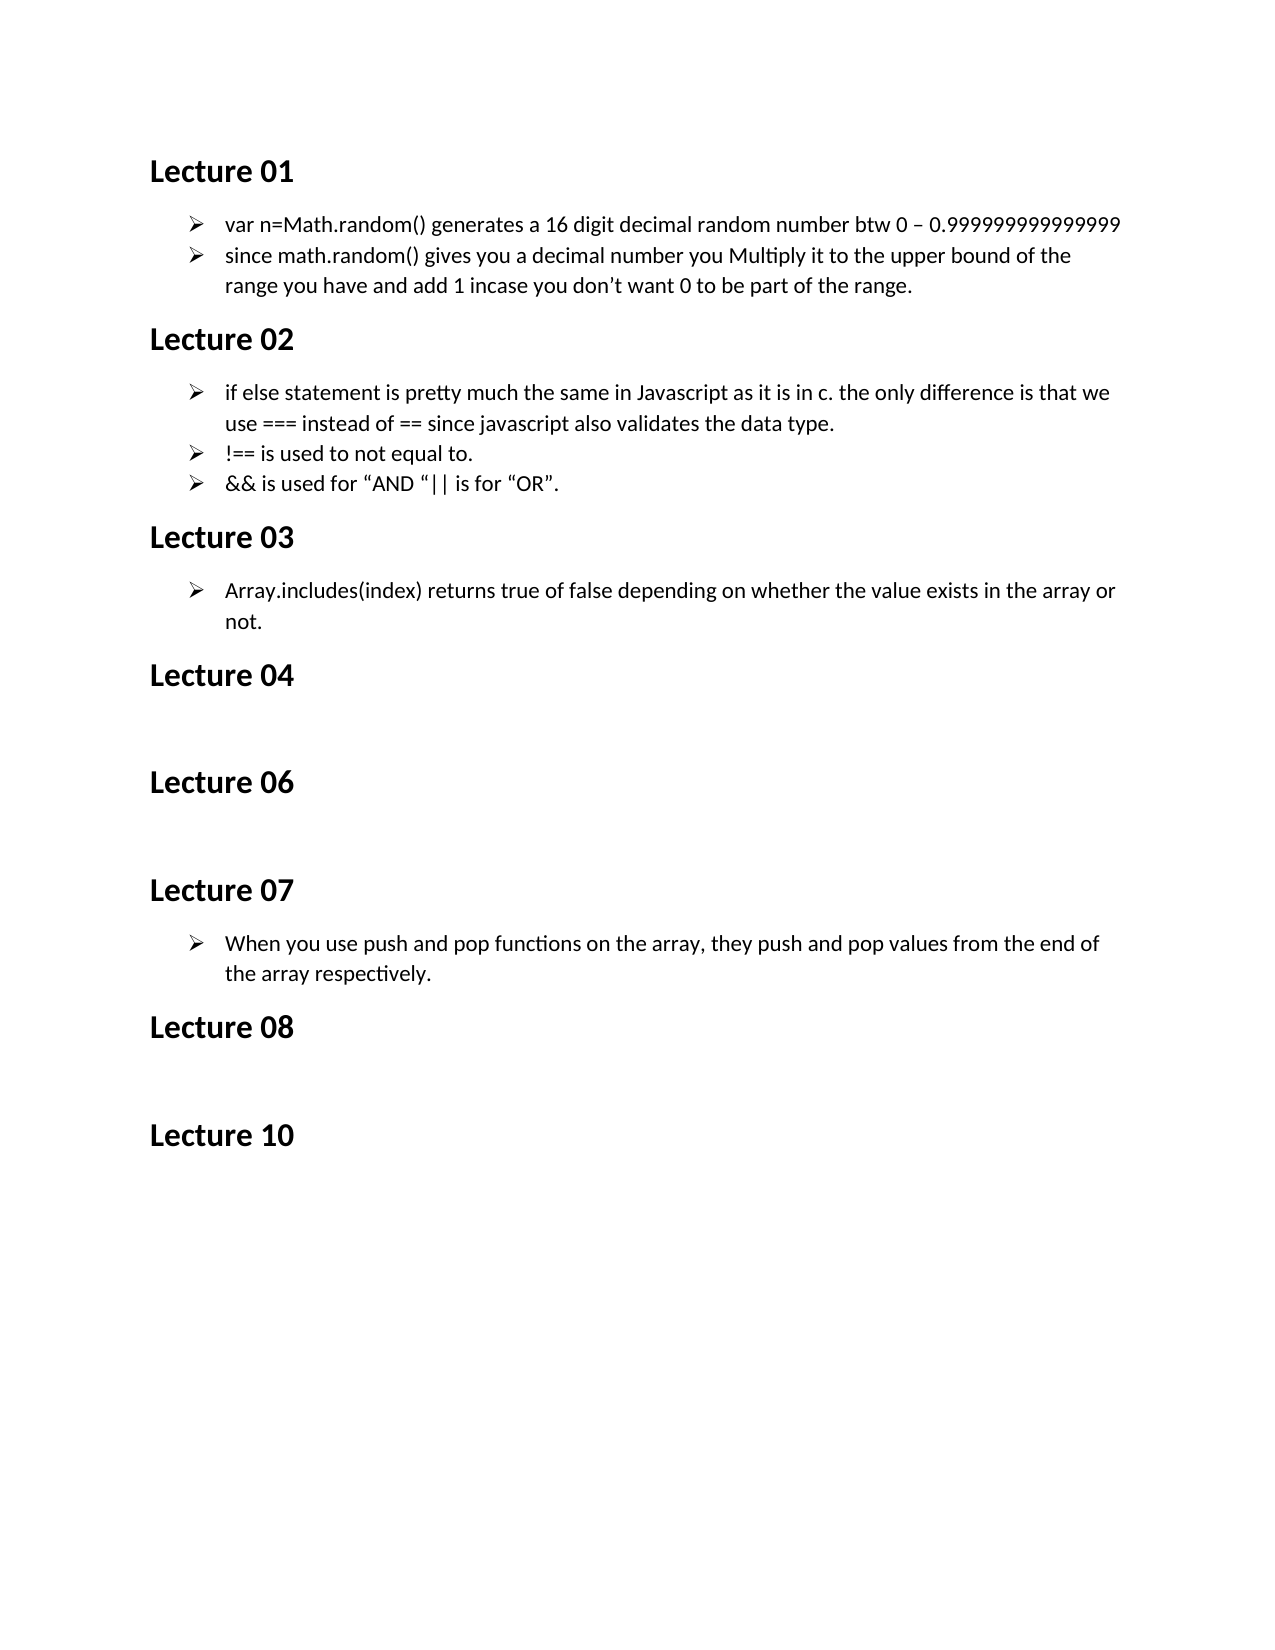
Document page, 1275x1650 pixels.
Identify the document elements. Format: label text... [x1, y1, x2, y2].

list if else statement is pretty much the same in Javascript as it is in c. the only difference is that we use === instead of == since javascript also validates the data type. [187, 378, 1125, 437]
text Lecture 03 [150, 516, 1125, 557]
list !== is used to not equal to. [187, 439, 1125, 467]
text Lecture 07 [150, 869, 1125, 909]
text Lecture 08 [150, 1006, 1125, 1047]
list && is used for “AND “|| is for “OR”. [187, 469, 1125, 497]
text Lecture 02 [150, 318, 1125, 359]
list since math.random() gives you a decimal number you Multiply it to the upper bound of the range you have and add 1 incase you don’t want 0 to be part of the range. [187, 241, 1125, 299]
text Lecture 10 [150, 1114, 1125, 1155]
text Lecture 06 [150, 761, 1125, 802]
list var n=Math.random() generates a 16 digit decimal random number btw 0 – 0.999999999999999 [187, 211, 1125, 239]
text Lecture 01 [150, 150, 1125, 191]
text Lecture 04 [150, 654, 1125, 694]
list Array.includes(index) returns true of false depending on whether the value exists in the array or not. [187, 577, 1125, 635]
list When you use push and pop functions on the array, they push and pop values from the end of the array respectively. [187, 929, 1125, 988]
